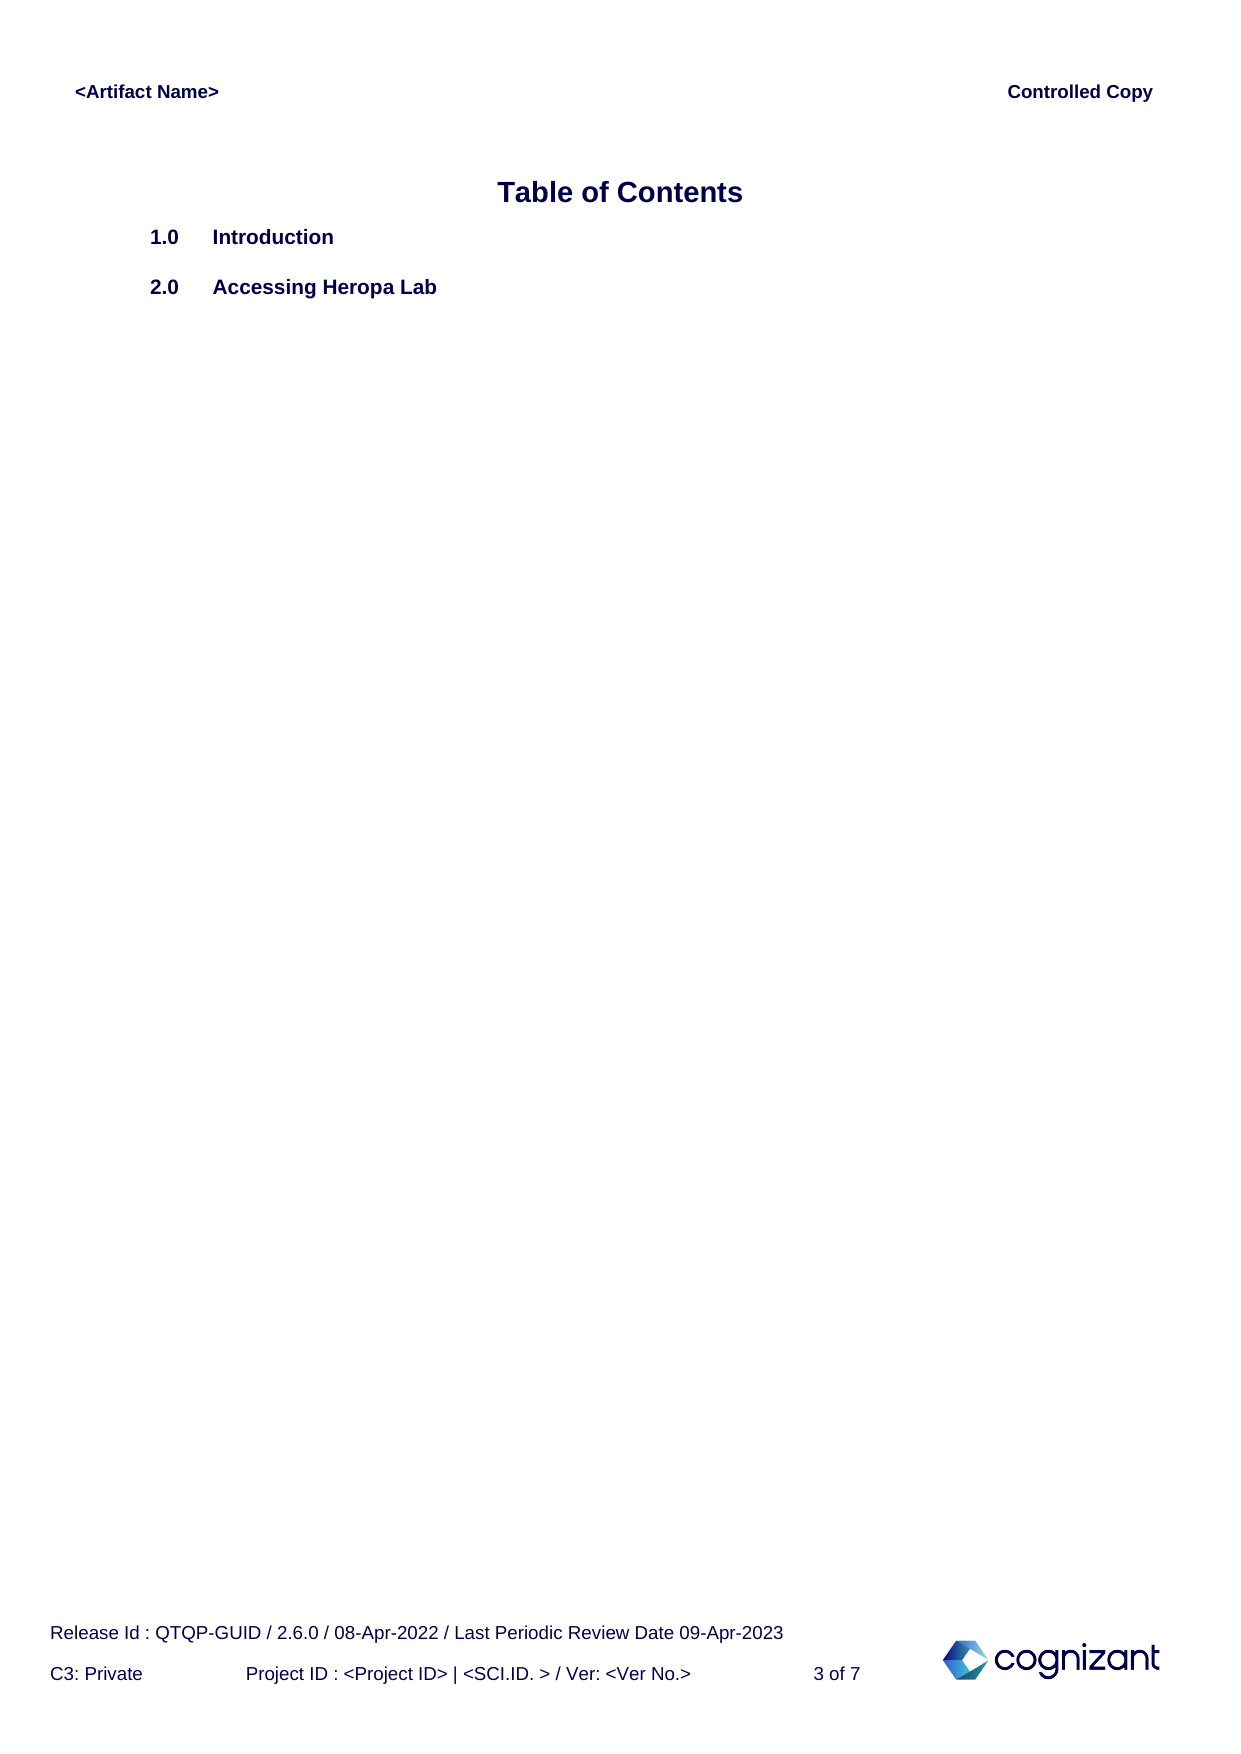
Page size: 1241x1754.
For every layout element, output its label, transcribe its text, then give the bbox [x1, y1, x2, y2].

text 2.0 Accessing Heropa Lab 4 [150, 274, 1078, 299]
subtitle Table of Contents [150, 175, 1090, 208]
picture [923, 1622, 1179, 1699]
text 1.0 Introduction 4 [150, 224, 1078, 249]
